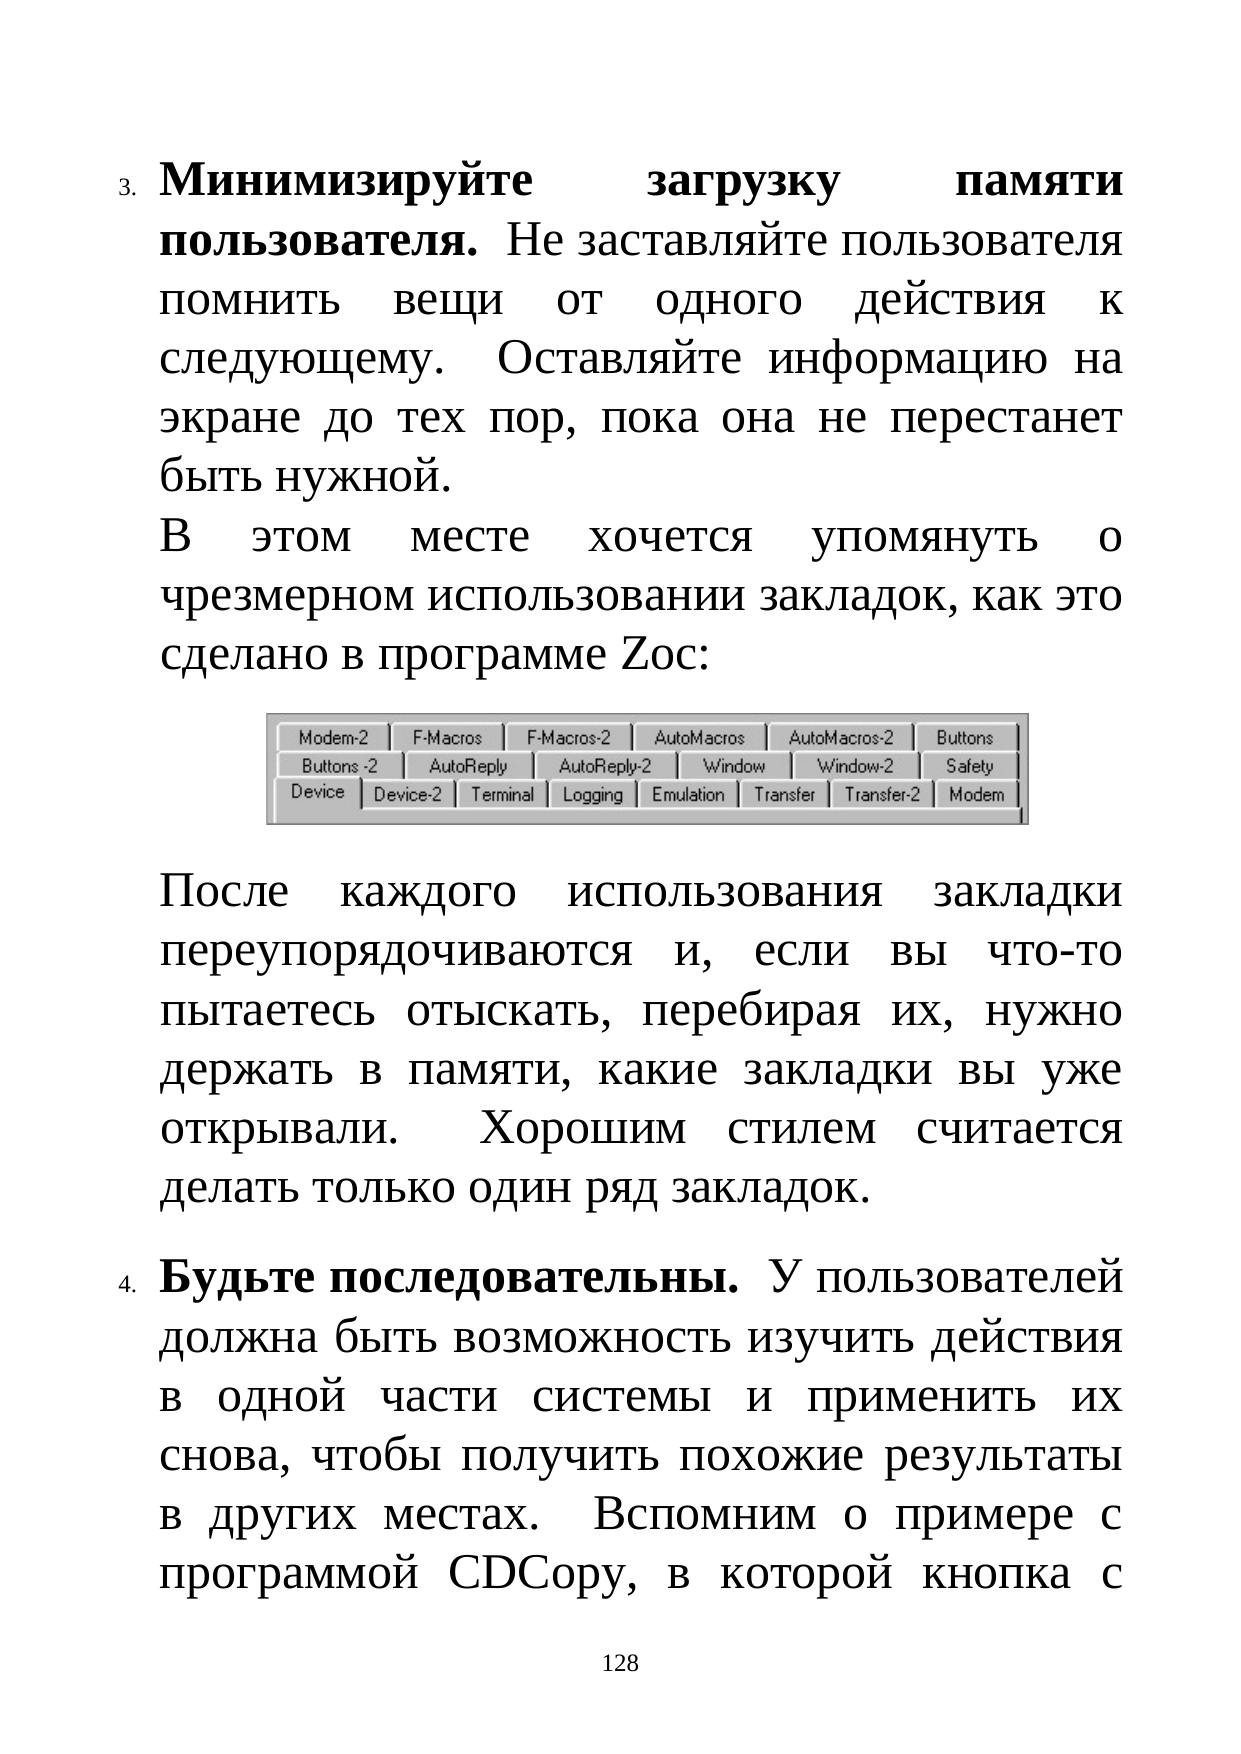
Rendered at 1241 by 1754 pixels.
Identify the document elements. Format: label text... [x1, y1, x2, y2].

picture [266, 713, 1029, 825]
text В этом месте хочется упомянуть о чрезмерном использовании закладок, как это сделано в программе Zoc: [159, 504, 1124, 680]
text После каждого использования закладки переупорядочиваются и, если вы что-то пытаетесь отыскать, перебирая их, нужно держать в памяти, какие закладки вы уже открывали. Хорошим стилем считается делать только один ряд закладок. [159, 860, 1124, 1213]
list Минимизируйте загрузку памяти пользователя. Не заставляйте пользователя помнить вещи от одного действия к следующему. Оставляйте информацию на экране до тех пор, пока она не перестанет быть нужной. [118, 149, 1124, 502]
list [118, 1246, 1124, 1599]
